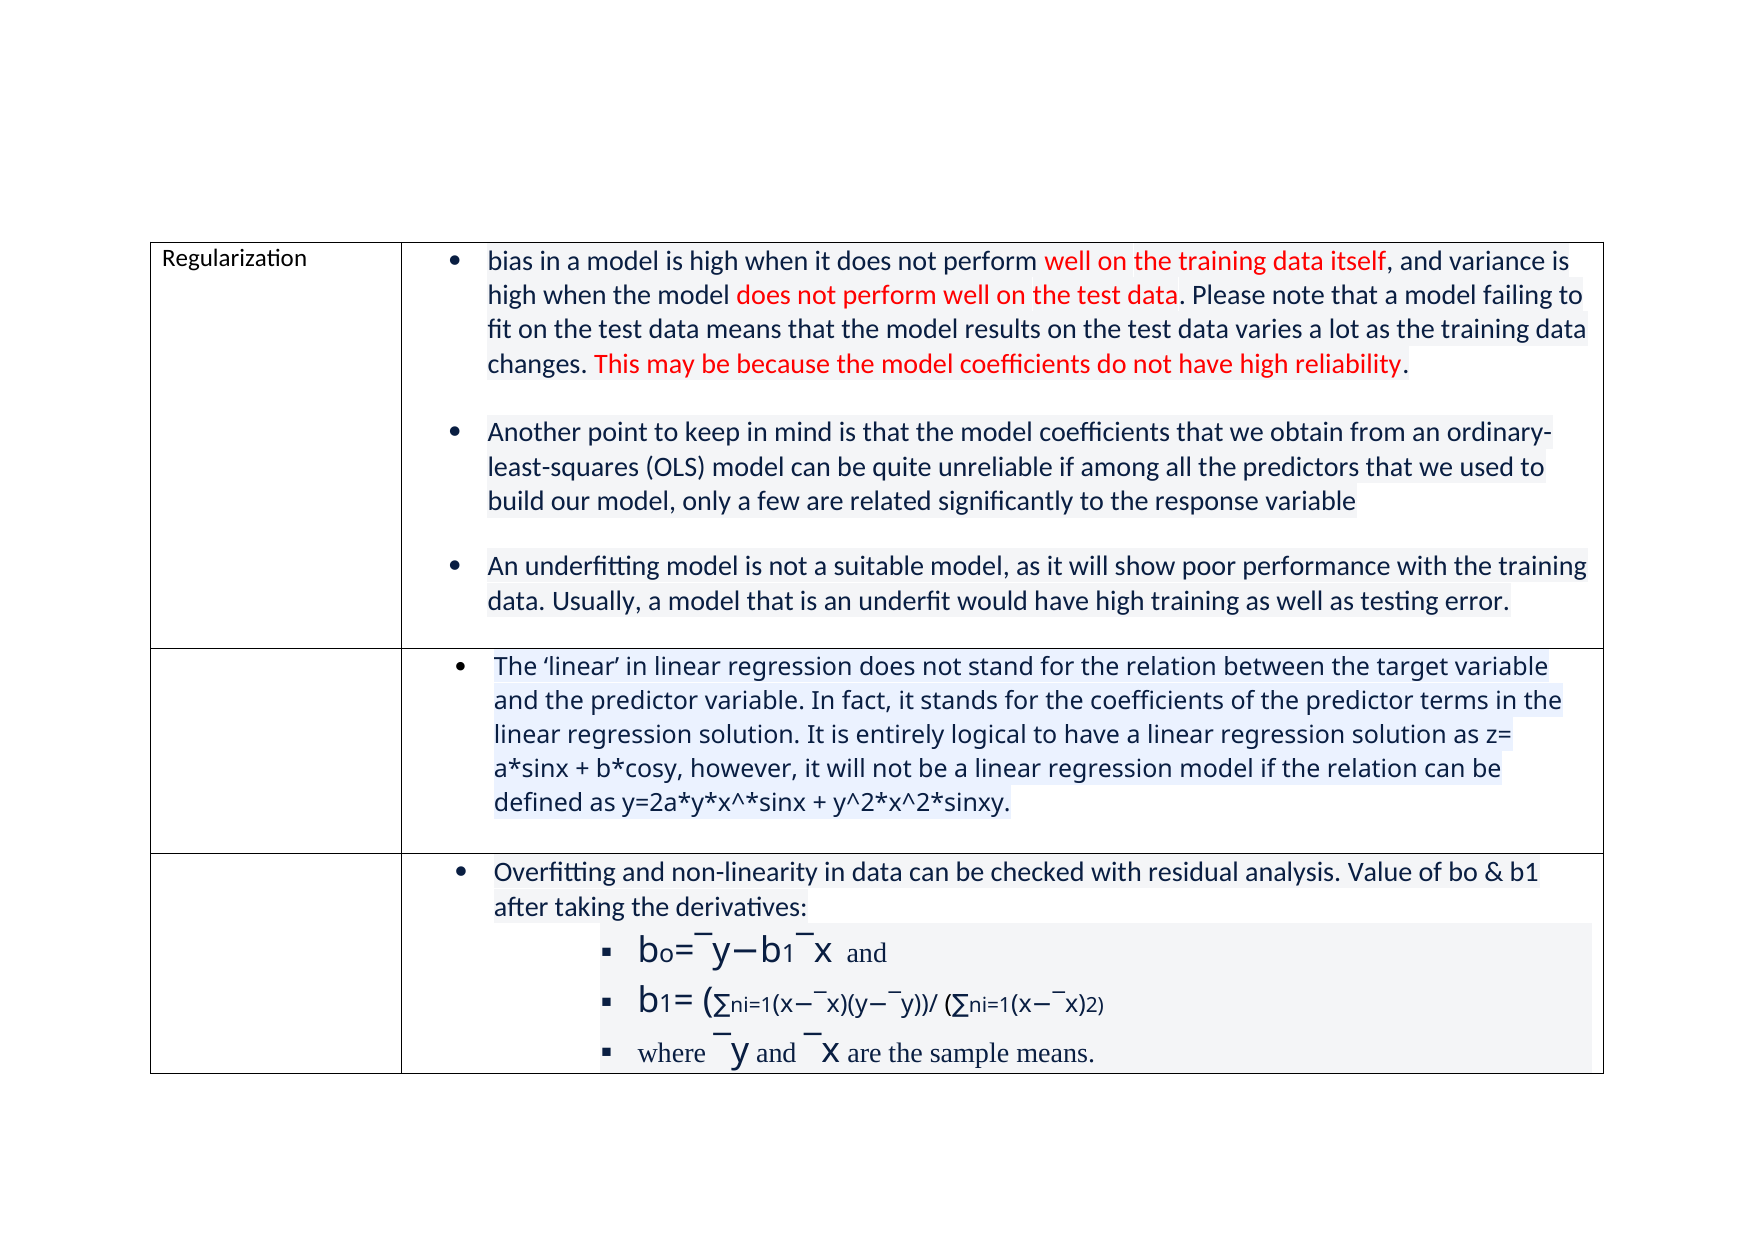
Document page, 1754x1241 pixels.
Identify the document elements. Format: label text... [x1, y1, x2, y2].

table_cell The ‘linear’ in linear regression does not stand for the relation between the target variable and the predictor variable. In fact, it stands for the coefficients of the predictor terms in the linear regression solution. It is entirely logical to have a linear regression solution as z= a*sinx + b*cosy, however, it will not be a linear regression model if the relation can be defined as y=2a*y*x^*sinx + y^2*x^2*sinxy. [402, 649, 1603, 853]
table_cell [151, 854, 401, 1073]
table_header bias in a model is high when it does not perform well on the training data itself, and variance is high when the model does not perform well on the test data. Please note that a model failing to fit on the test data means that the model results on the test data varies a lot as the training data changes. This may be because the model coefficients do not have high reliability. Another point to keep in mind is that the model coefficients that we obtain from an ordinary-least-squares (OLS) model can be quite unreliable if among all the predictors that we used to build our model, only a few are related significantly to the response variable An underfitting model is not a suitable model, as it will show poor performance with the training data. Usually, a model that is an underfit would have high training as well as testing error. [402, 243, 1603, 647]
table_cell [402, 854, 1603, 1073]
table_cell [151, 649, 401, 853]
table_header Regularization [151, 243, 401, 647]
